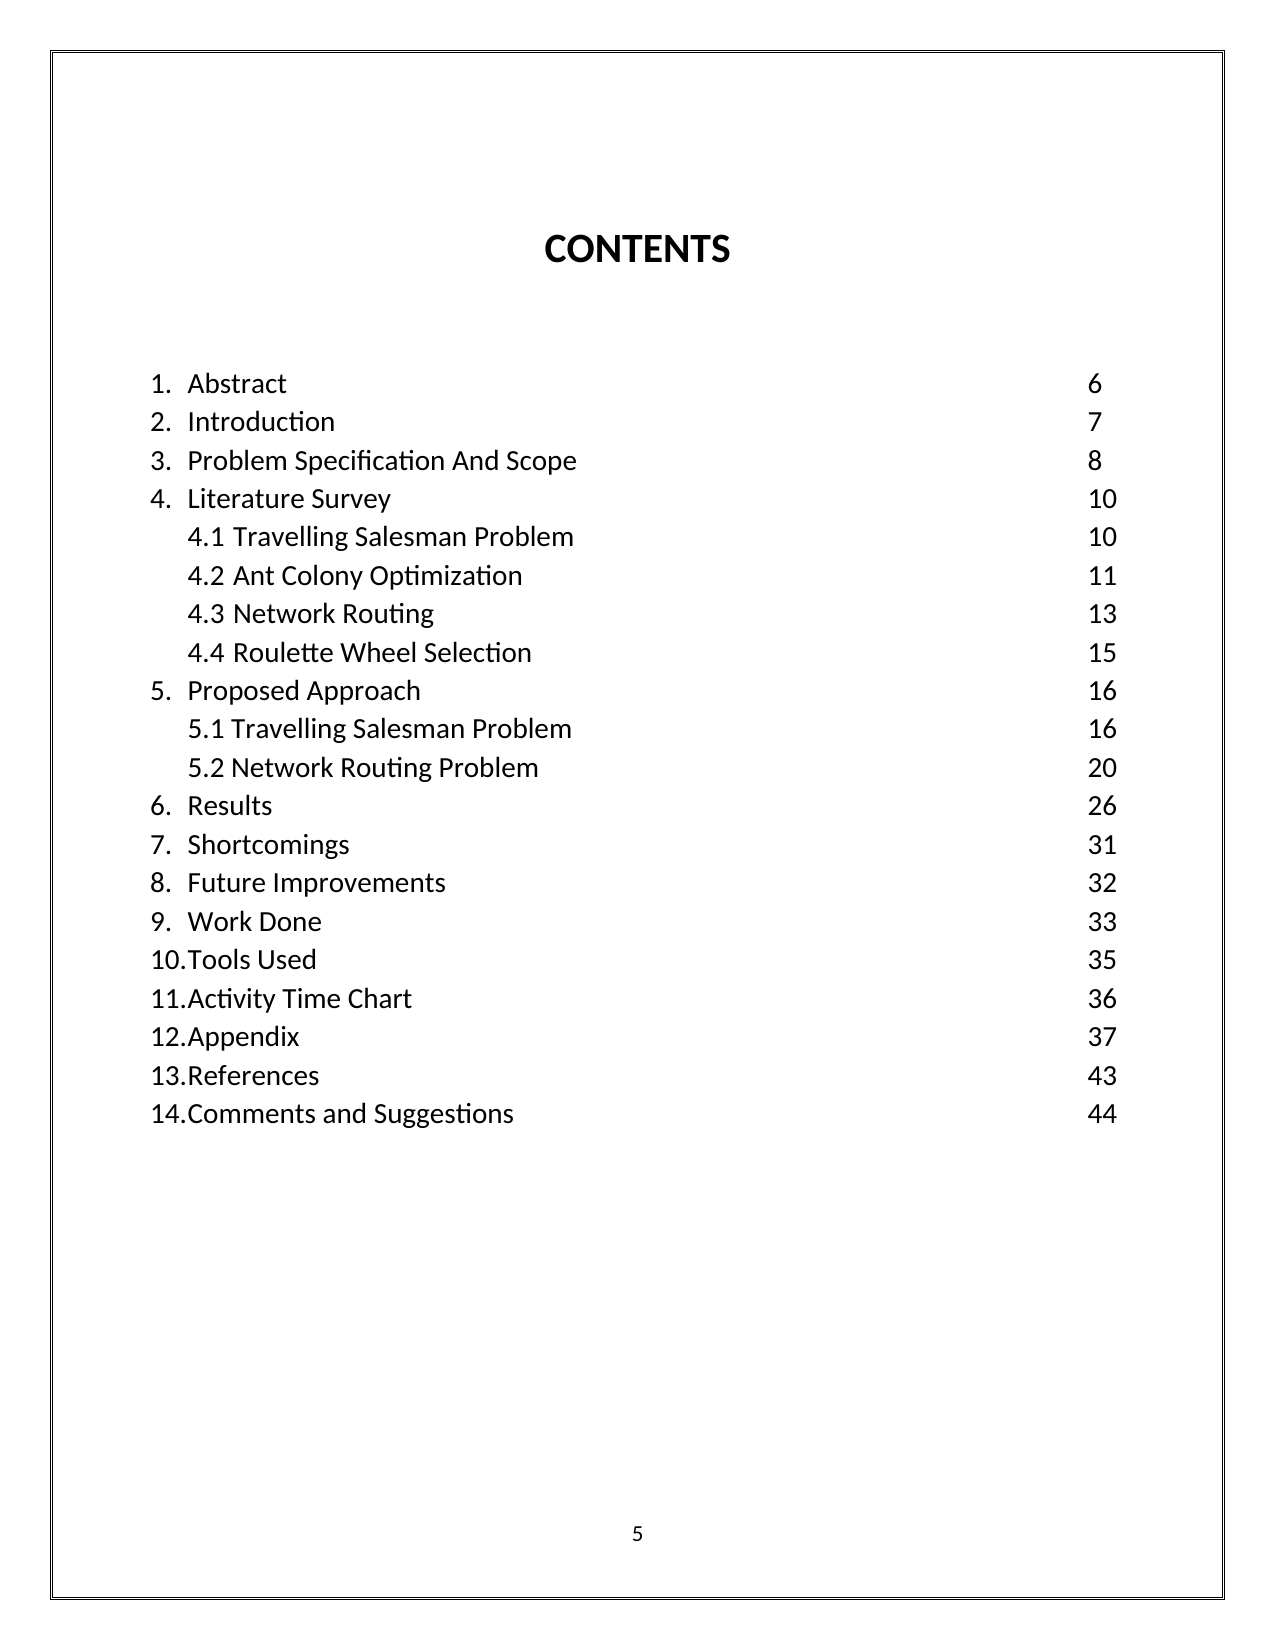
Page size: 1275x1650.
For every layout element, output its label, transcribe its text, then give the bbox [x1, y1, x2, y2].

list Ant Colony Optimization 11 [187, 557, 1162, 592]
list Tools Used 35 [150, 941, 1162, 977]
list Results 26 [150, 787, 1162, 823]
list 5.1 Travelling Salesman Problem 16 [187, 711, 1162, 746]
list References 43 [150, 1057, 1162, 1092]
list Problem Specification And Scope 8 [150, 442, 1162, 477]
list Travelling Salesman Problem 10 [187, 518, 1162, 554]
list Work Done 33 [150, 903, 1162, 938]
list Proposed Approach 16 [150, 672, 1162, 708]
list Appendix 37 [150, 1018, 1162, 1054]
list Future Improvements 32 [150, 864, 1162, 900]
list Introduction 7 [150, 403, 1162, 439]
list Network Routing 13 [187, 595, 1162, 631]
list 5.2 Network Routing Problem 20 [187, 749, 1162, 785]
list Literature Survey 10 [150, 480, 1162, 516]
list Abstract 6 [150, 365, 1162, 400]
list Activity Time Chart 36 [150, 980, 1162, 1015]
text CONTENTS [112, 222, 1162, 272]
list Roulette Wheel Selection 15 [187, 634, 1162, 669]
list Shortcomings 31 [150, 826, 1162, 862]
list Comments and Suggestions 44 [150, 1095, 1162, 1131]
